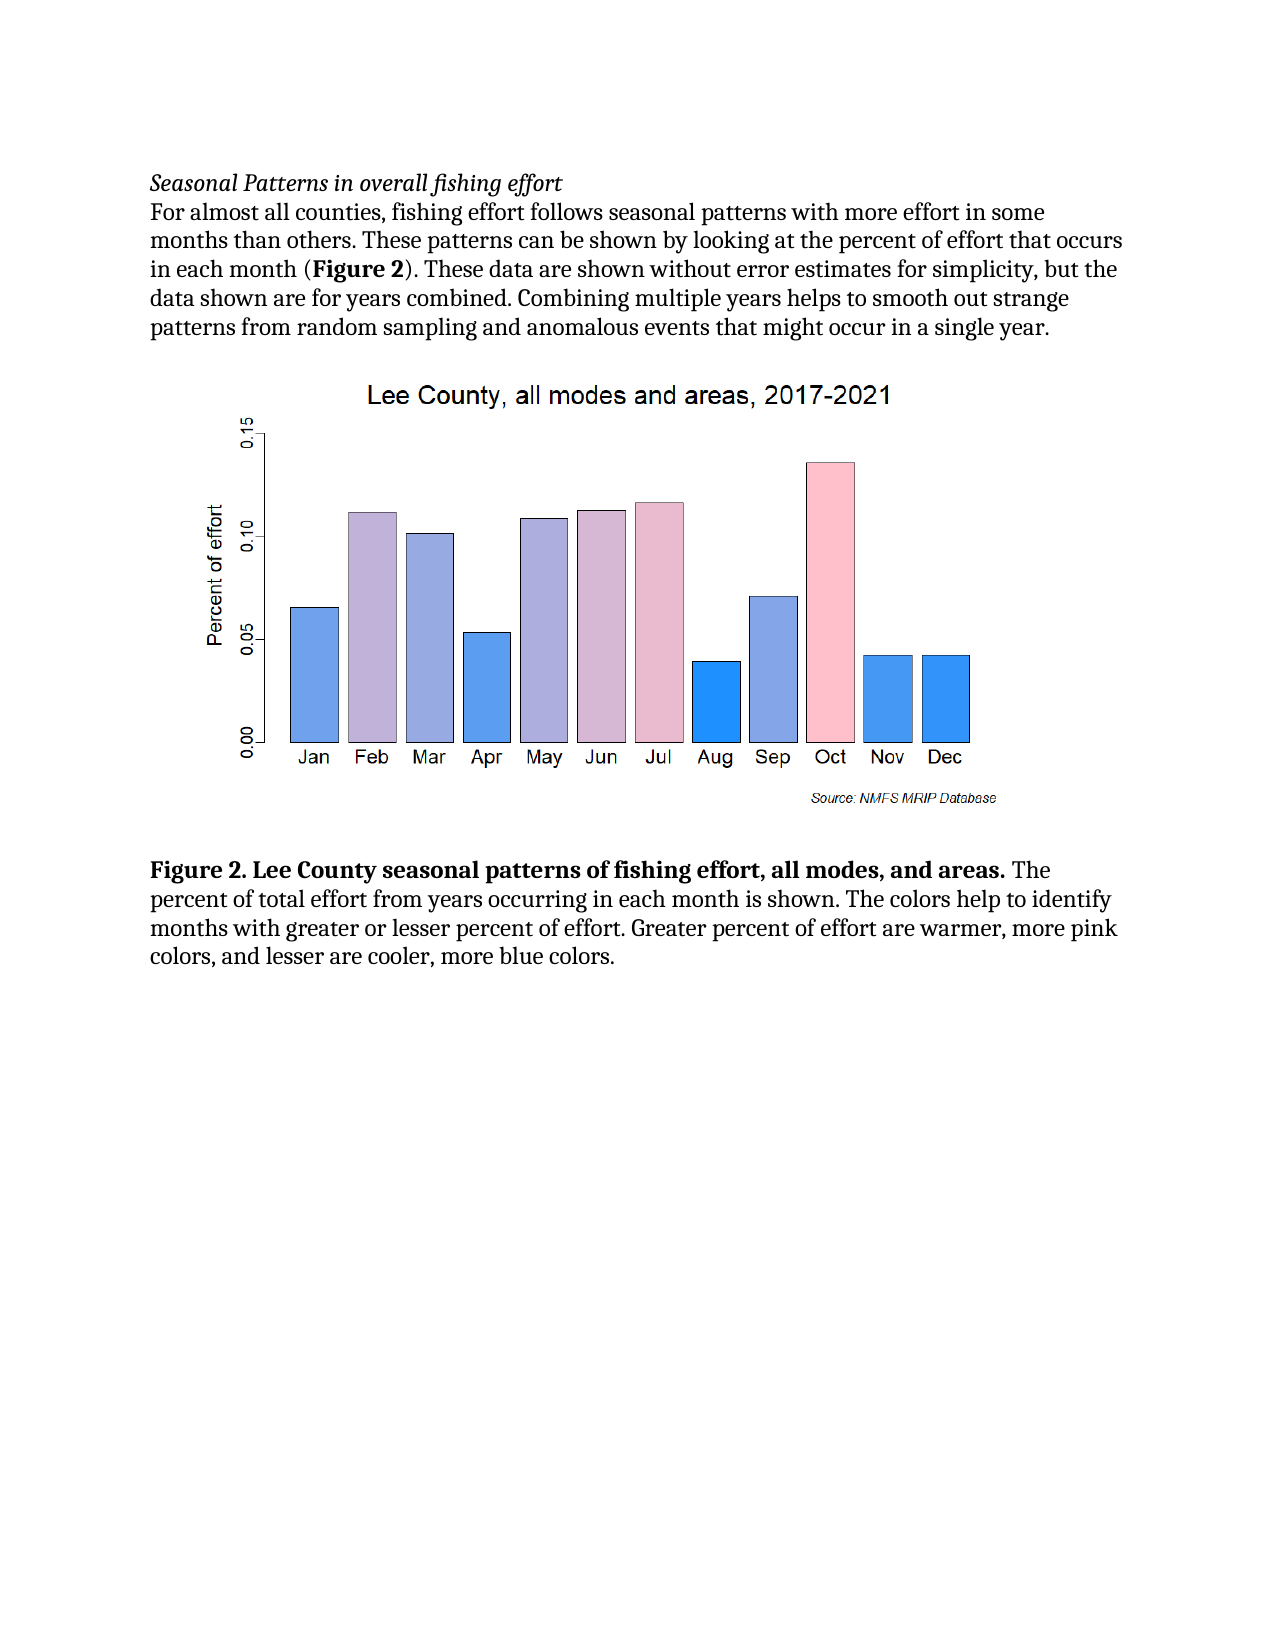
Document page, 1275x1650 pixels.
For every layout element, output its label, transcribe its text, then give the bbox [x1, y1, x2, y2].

text Figure 2. Lee County seasonal patterns of fishing effort, all modes, and areas. The percent of total effort from years occurring in each month is shown. The colors help to identify months with greater or lesser percent of effort. Greater percent of effort are warmer, more pink colors, and lesser are cooler, more blue colors. [150, 856, 1125, 971]
picture [168, 360, 1044, 838]
text Seasonal Patterns in overall fishing effort For almost all counties, fishing effort follows seasonal patterns with more effort in some months than others. These patterns can be shown by looking at the percent of effort that occurs in each month (Figure 2). These data are shown without error estimates for simplicity, but the data shown are for years combined. Combining multiple years helps to smooth out strange patterns from random sampling and anomalous events that might occur in a single year. [150, 169, 1125, 341]
